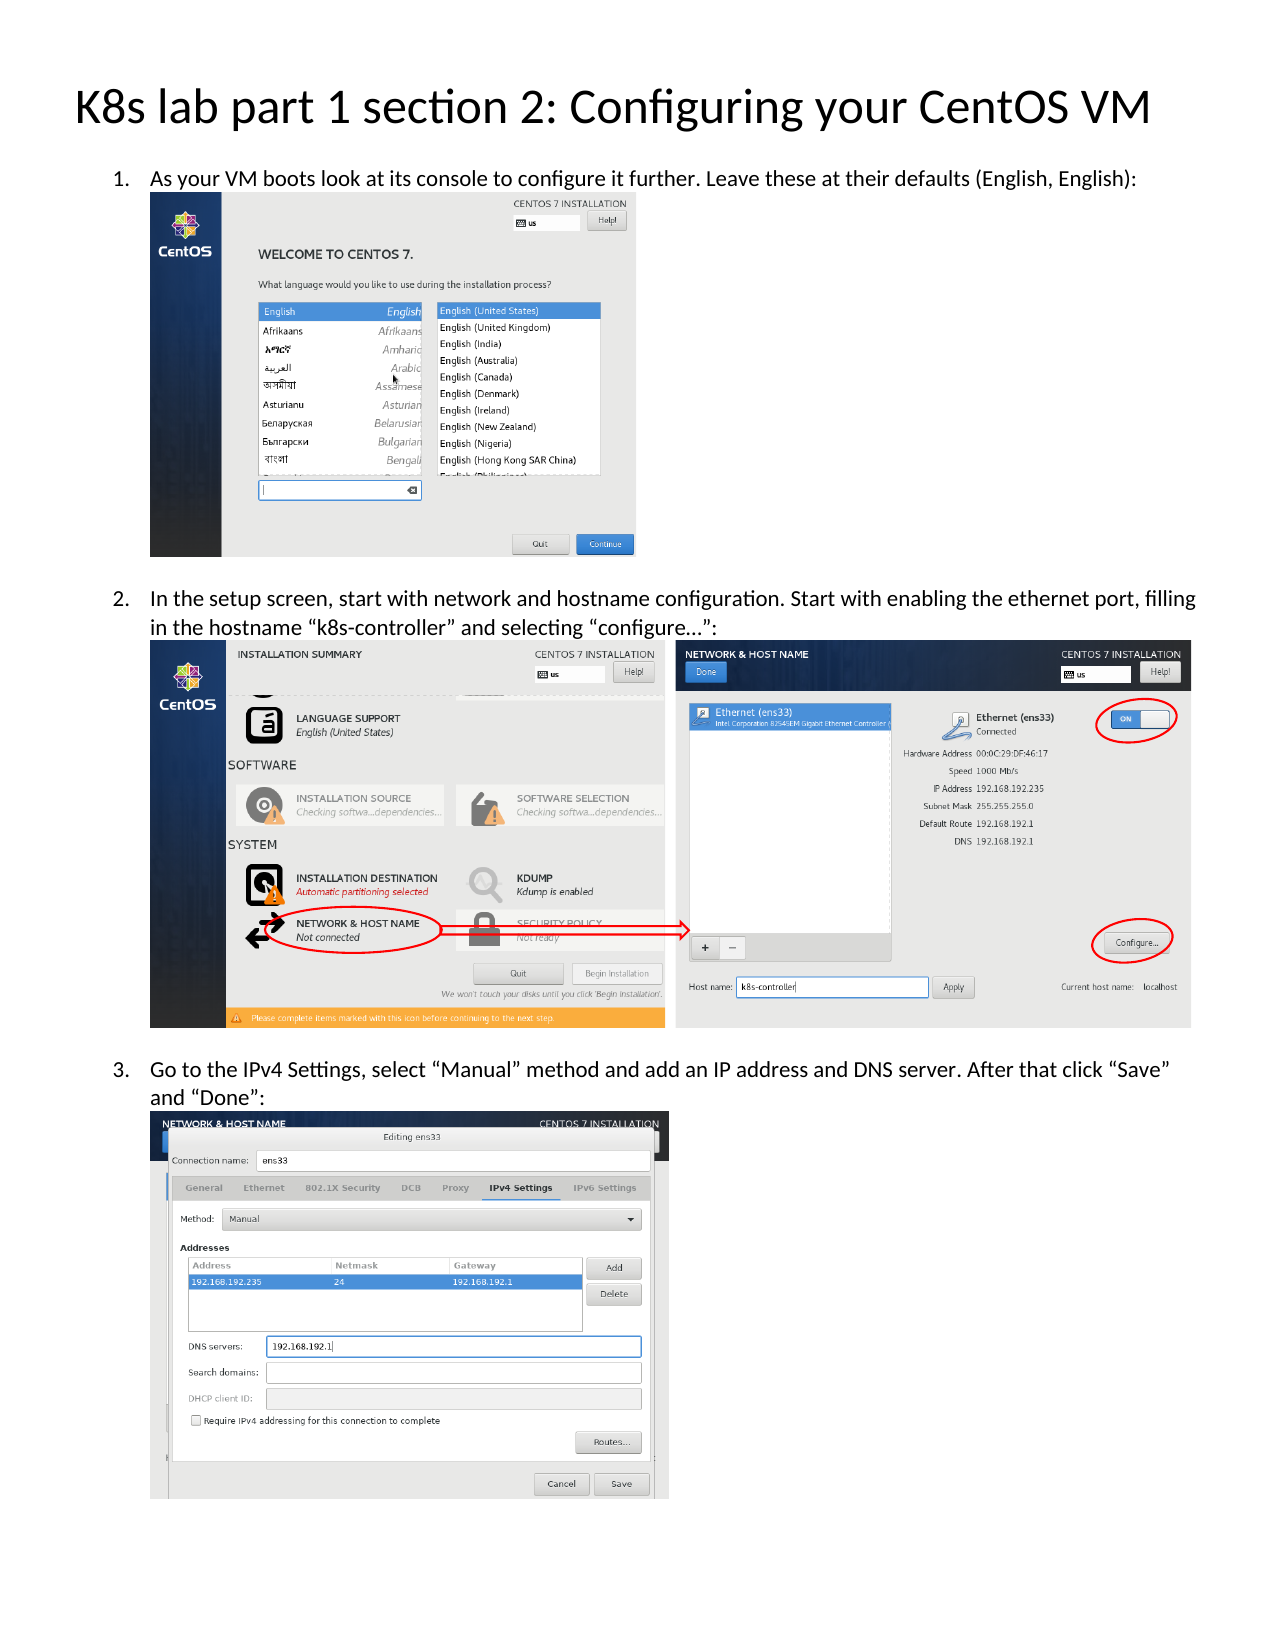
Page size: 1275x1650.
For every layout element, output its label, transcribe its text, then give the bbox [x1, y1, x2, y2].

picture [443, 928, 666, 933]
list Go to the IPv4 Settings, select “Manual” method and add an IP address and DNS server. After that click “Save” and “Done”: [112, 1055, 1200, 1111]
list In the setup screen, start with network and hostname configuration. Start with enabling the ethernet port, filling in the hostname “k8s-controller” and selecting “configure…”: [112, 584, 1200, 641]
picture [150, 640, 666, 1028]
picture [267, 908, 439, 951]
picture [675, 640, 1192, 1028]
picture [150, 1111, 669, 1499]
text K8s lab part 1 section 2: Configuring your CentOS VM [75, 75, 1200, 136]
picture [150, 192, 637, 557]
picture [675, 926, 686, 934]
list As your VM boots look at its console to configure it further. Leave these at their defaults (English, English): [112, 164, 1200, 192]
